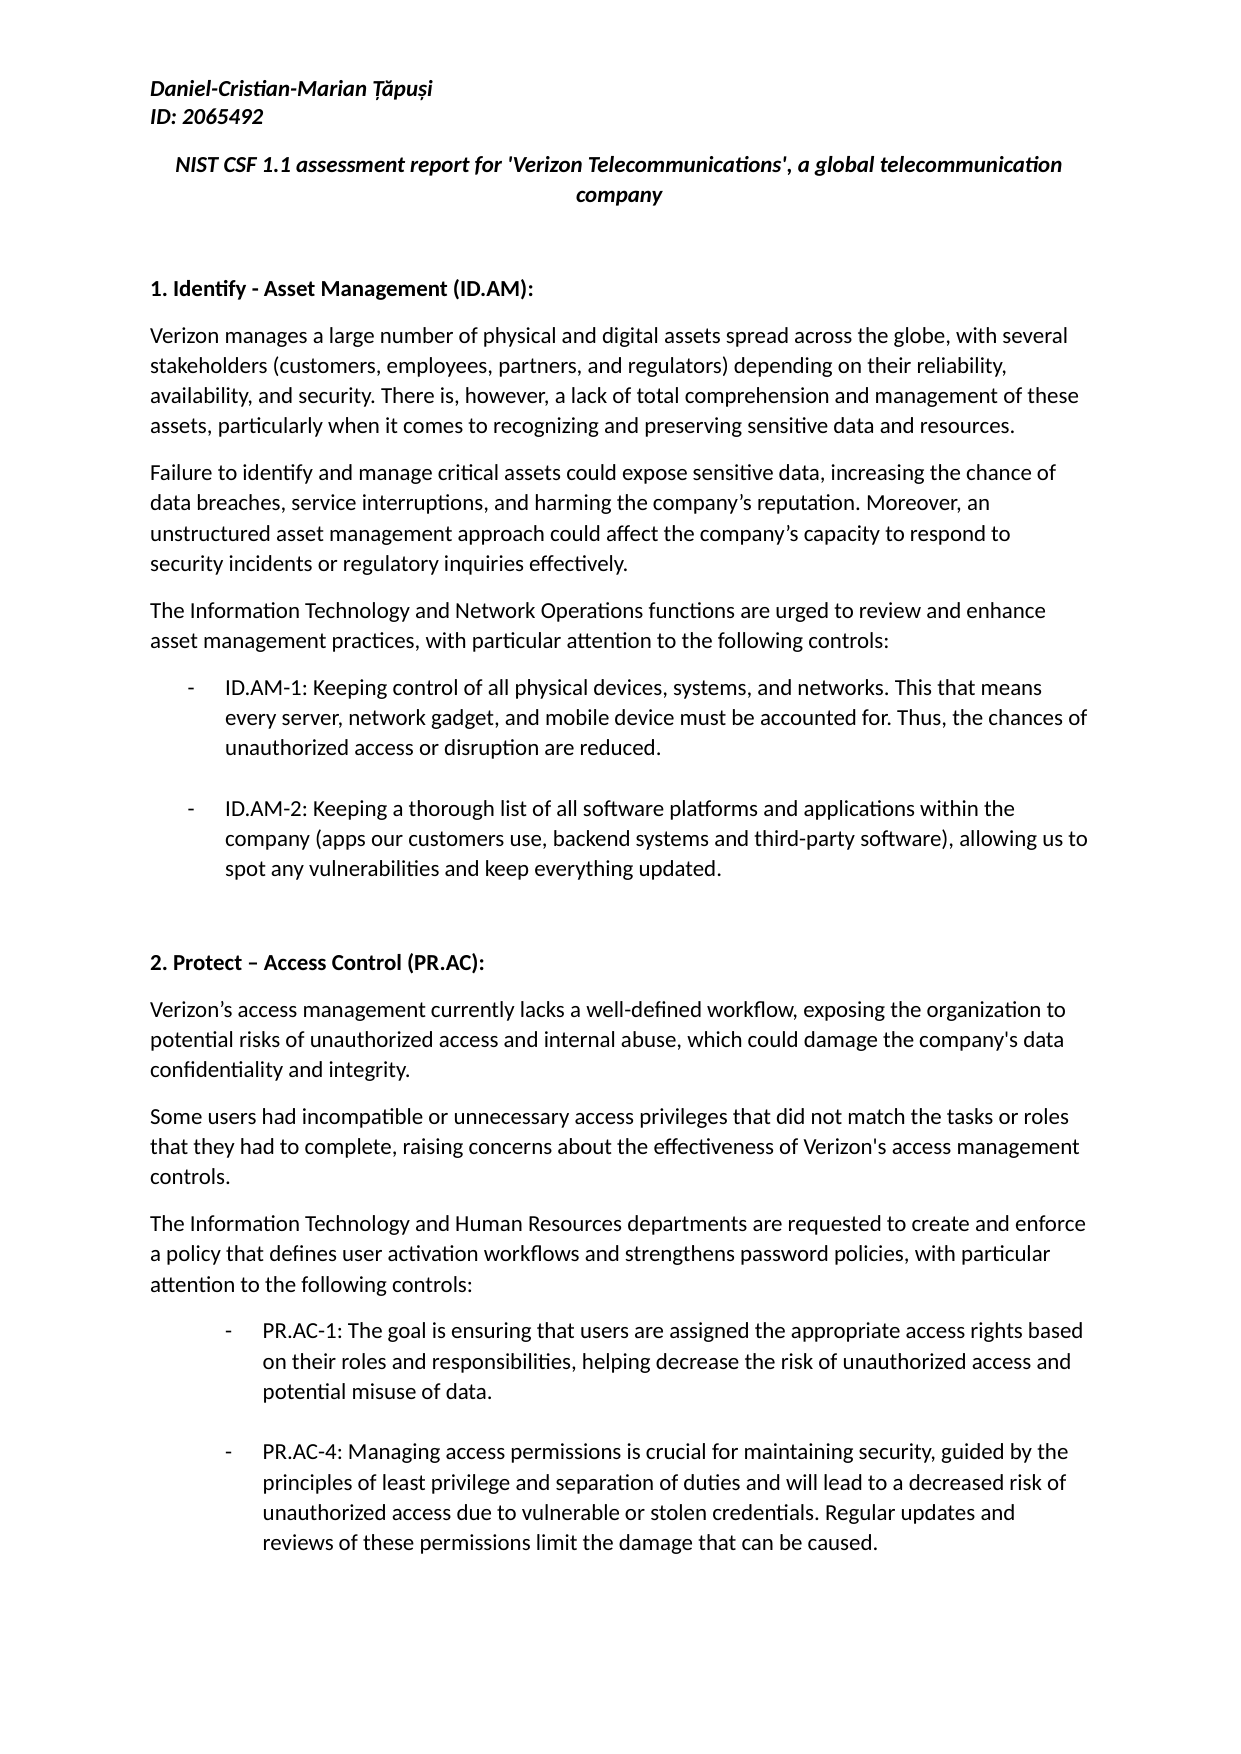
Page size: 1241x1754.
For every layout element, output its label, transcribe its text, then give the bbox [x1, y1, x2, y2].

text Verizon manages a large number of physical and digital assets spread across the globe, with several stakeholders (customers, employees, partners, and regulators) depending on their reliability, availability, and security. There is, however, a lack of total comprehension and management of these assets, particularly when it comes to recognizing and preserving sensitive data and resources. [150, 321, 1090, 439]
text The Information Technology and Human Resources departments are requested to create and enforce a policy that defines user activation workflows and strengthens password policies, with particular attention to the following controls: [150, 1209, 1090, 1298]
text 2. Protect – Access Control (PR.AC): [150, 948, 1090, 976]
list PR.AC-4: Managing access permissions is crucial for maintaining security, guided by the principles of least privilege and separation of duties and will lead to a decreased risk of unauthorized access due to vulnerable or stolen credentials. Regular updates and reviews of these permissions limit the damage that can be caused. [225, 1437, 1090, 1556]
text Verizon’s access management currently lacks a well-defined workflow, exposing the organization to potential risks of unauthorized access and internal abuse, which could damage the company's data confidentiality and integrity. [150, 995, 1090, 1083]
list ID.AM-1: Keeping control of all physical devices, systems, and networks. This that means every server, network gadget, and mobile device must be accounted for. Thus, the chances of unauthorized access or disruption are reduced. [187, 673, 1090, 761]
text The Information Technology and Network Operations functions are urged to review and enhance asset management practices, with particular attention to the following controls: [150, 596, 1090, 654]
text 1. Identify - Asset Management (ID.AM): [150, 274, 1090, 302]
list PR.AC-1: The goal is ensuring that users are assigned the appropriate access rights based on their roles and responsibilities, helping decrease the risk of unauthorized access and potential misuse of data. [225, 1317, 1090, 1405]
text Failure to identify and manage critical assets could expose sensitive data, increasing the chance of data breaches, service interruptions, and harming the company’s reputation. Moreover, an unstructured asset management approach could affect the company’s capacity to respond to security incidents or regulatory inquiries effectively. [150, 458, 1090, 577]
text NIST CSF 1.1 assessment report for 'Verizon Telecommunications', a global telecommunication company [150, 150, 1090, 208]
text Some users had incompatible or unnecessary access privileges that did not match the tasks or roles that they had to complete, raising concerns about the effectiveness of Verizon's access management controls. [150, 1102, 1090, 1191]
list ID.AM-2: Keeping a thorough list of all software platforms and applications within the company (apps our customers use, backend systems and third-party software), allowing us to spot any vulnerabilities and keep everything updated. [187, 794, 1090, 882]
